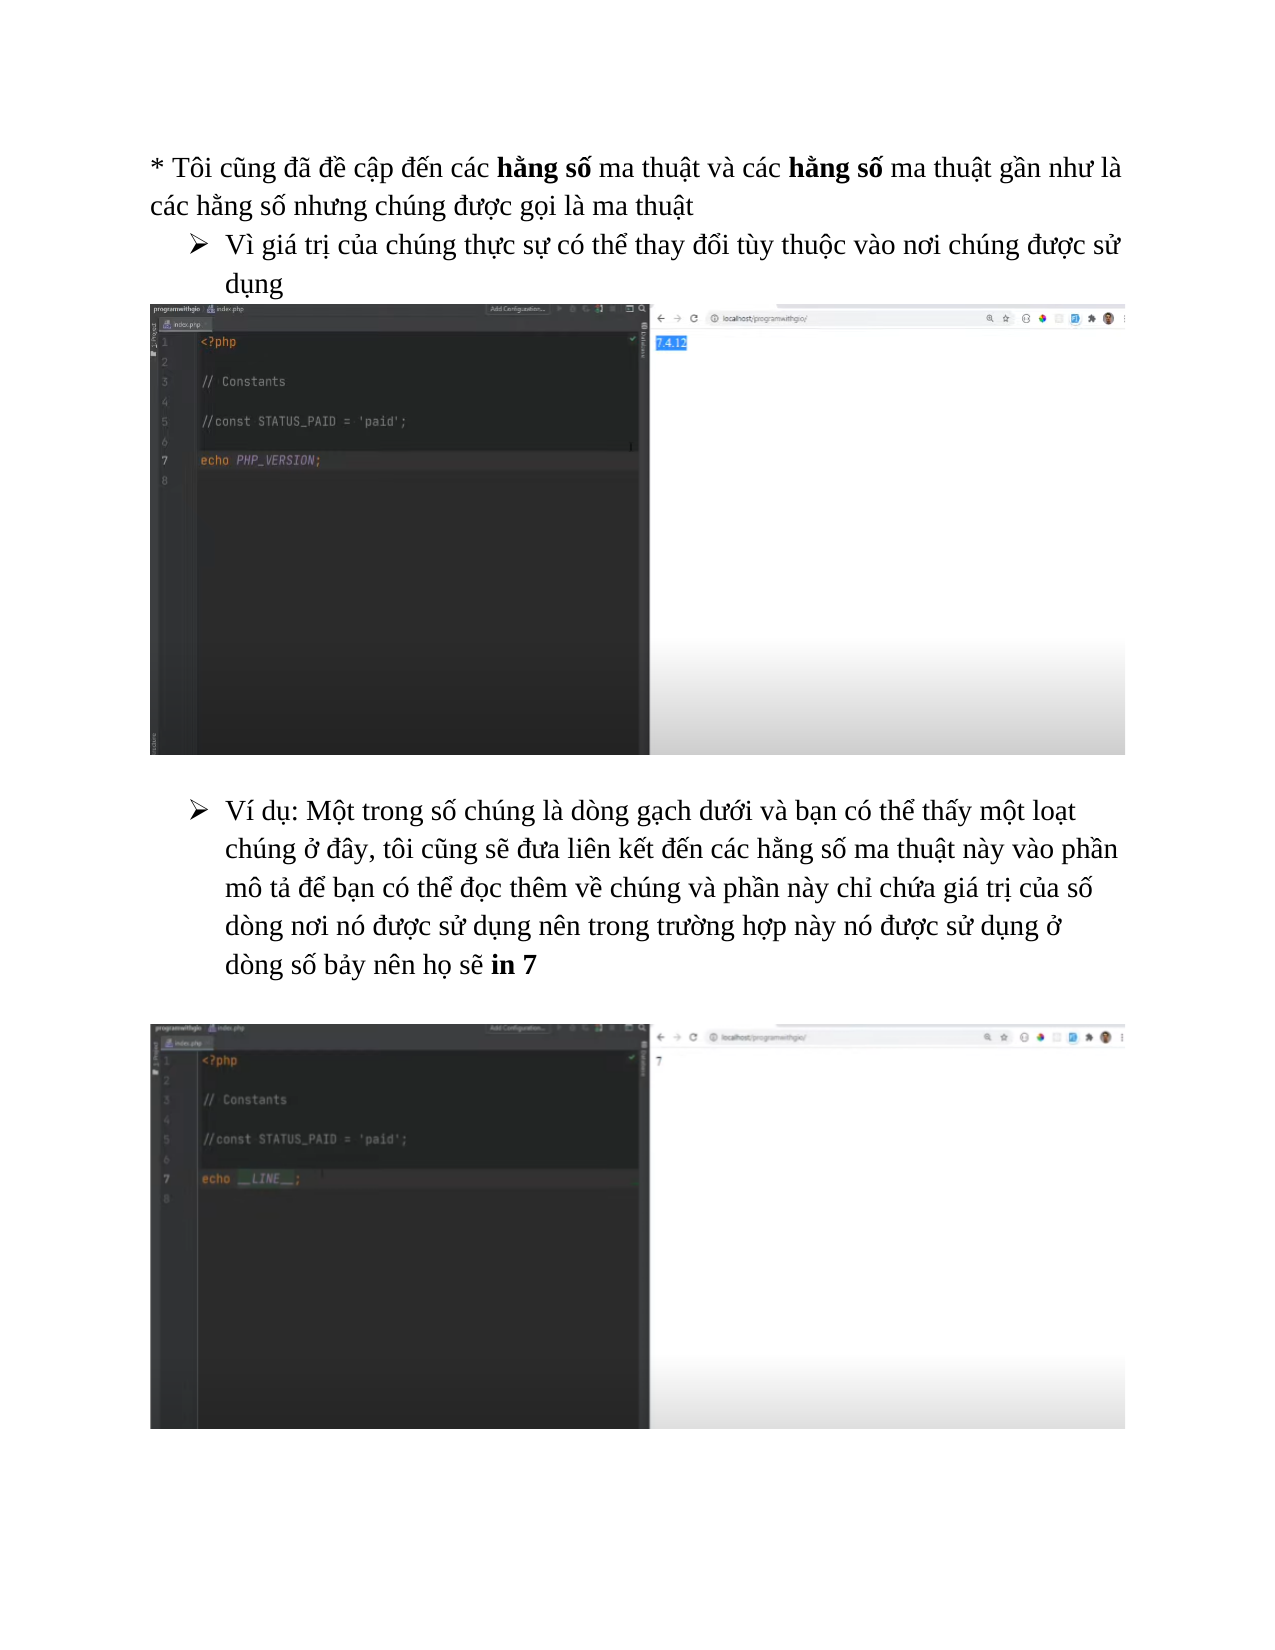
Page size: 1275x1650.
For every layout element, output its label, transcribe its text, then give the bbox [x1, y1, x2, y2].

picture [150, 304, 1125, 755]
list Vì giá trị của chúng thực sự có thể thay đổi tùy thuộc vào nơi chúng được sử dụng [187, 227, 1125, 299]
list Ví dụ: Một trong số chúng là dòng gạch dưới và bạn có thể thấy một loạt chúng ở đây, tôi cũng sẽ đưa liên kết đến các hằng số ma thuật này vào phần mô tả để bạn có thể đọc thêm về chúng và phần này chỉ chứa giá trị của số dòng nơi nó được sử dụng nên trong trường hợp này nó được sử dụng ở dòng số bảy nên họ sẽ in 7 [187, 793, 1125, 981]
text * Tôi cũng đã đề cập đến các hằng số ma thuật và các hằng số ma thuật gần như là các hằng số nhưng chúng được gọi là ma thuật [150, 150, 1125, 222]
picture [150, 1024, 1125, 1429]
